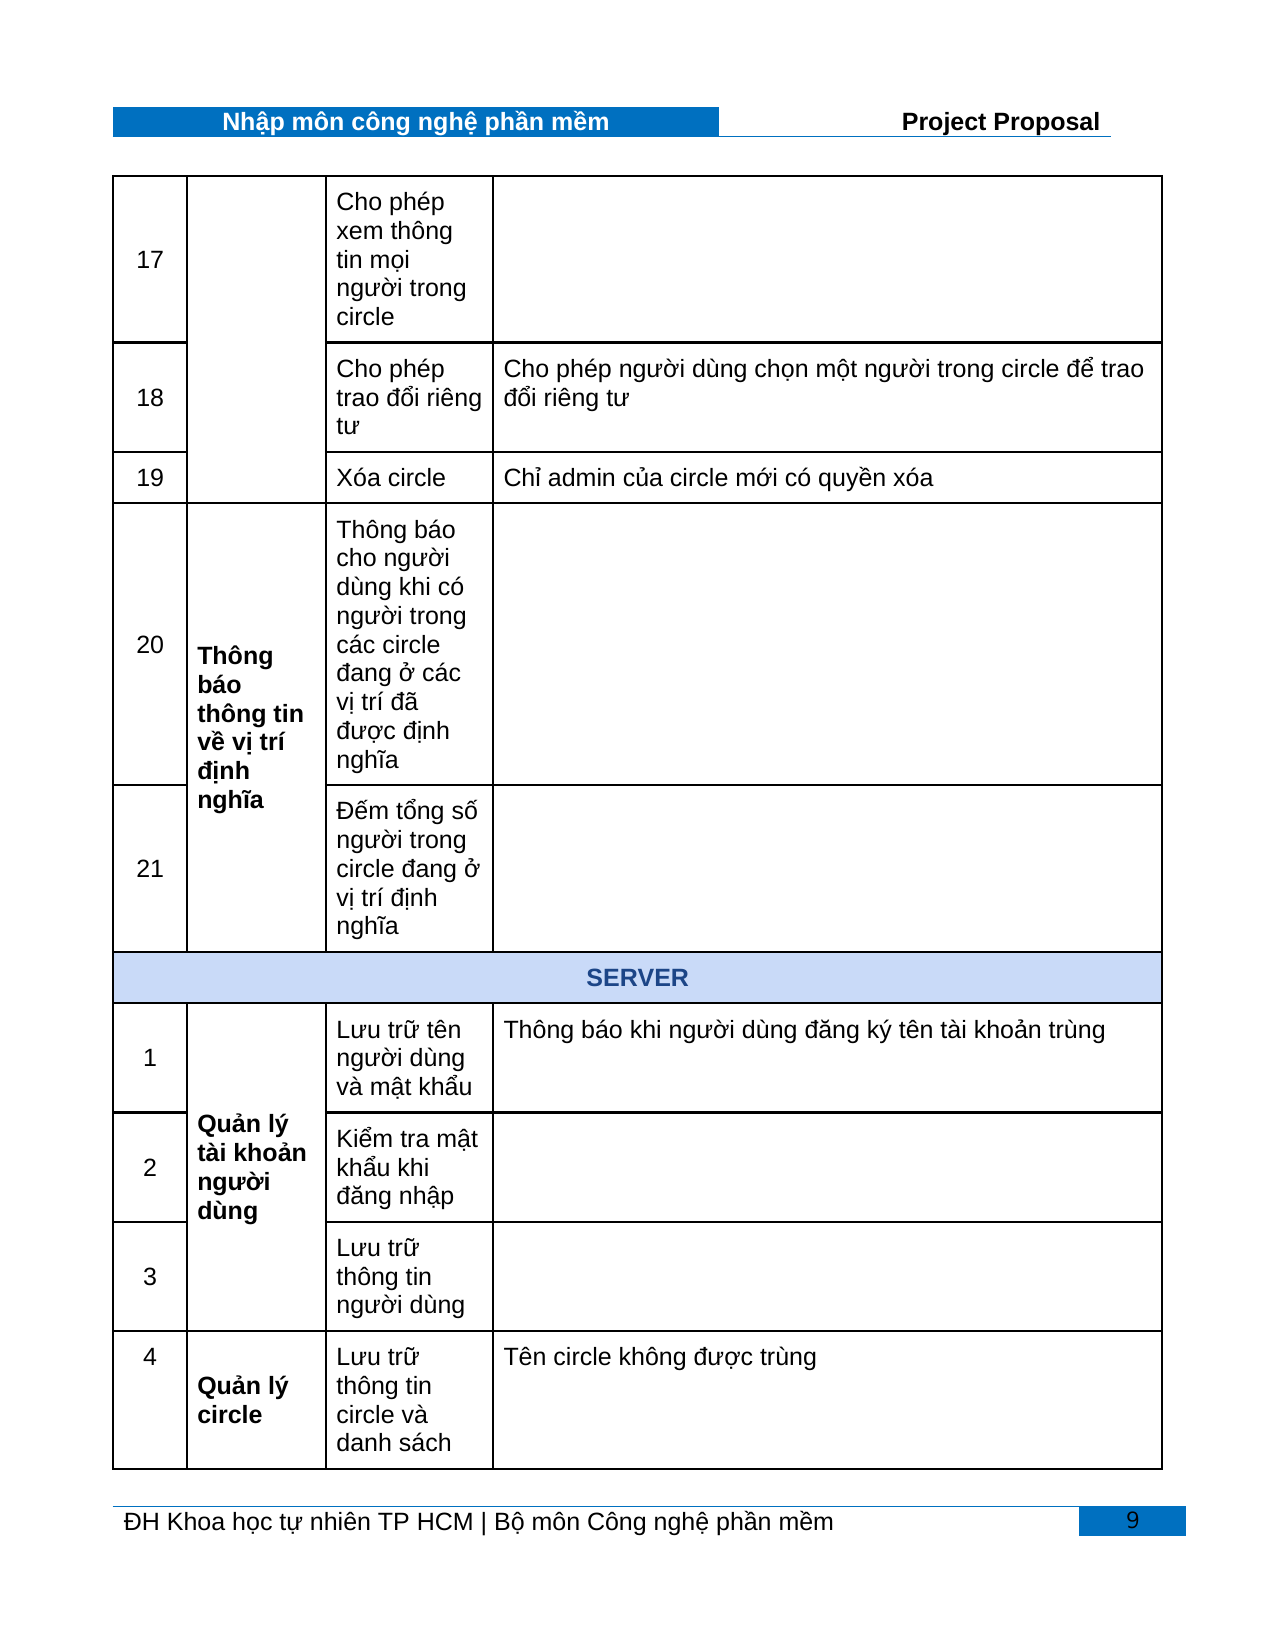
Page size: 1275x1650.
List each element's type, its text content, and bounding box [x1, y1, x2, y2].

table_cell [494, 1114, 1161, 1221]
table_cell Kiểm tra mật khẩu khi đăng nhập [327, 1114, 492, 1221]
table_cell Lưu trữ tên người dùng và mật khẩu [327, 1004, 492, 1111]
table_cell Quản lý circle [188, 1332, 325, 1468]
table_cell 17 [114, 177, 186, 341]
table_cell Cho phép người dùng chọn một người trong circle để trao đổi riêng tư [494, 344, 1161, 451]
table_cell Lưu trữ thông tin người dùng [327, 1223, 492, 1330]
table_cell Quản lý tài khoản người dùng [188, 1004, 325, 1330]
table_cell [327, 1332, 492, 1468]
table_cell 4 [114, 1332, 186, 1468]
table_cell Thông báo khi người dùng đăng ký tên tài khoản trùng [494, 1004, 1161, 1111]
table_cell Cho phép trao đổi riêng tư [327, 344, 492, 451]
table_cell SERVER [114, 953, 1161, 1002]
table_cell 1 [114, 1004, 186, 1111]
table_cell Thông báo thông tin về vị trí định nghĩa [188, 504, 325, 951]
table_cell [494, 504, 1161, 784]
table_cell 19 [114, 453, 186, 502]
table_cell [494, 1223, 1161, 1330]
table_cell Cho phép xem thông tin mọi người trong circle [327, 177, 492, 341]
table_cell [494, 786, 1161, 951]
table_cell Xóa circle [327, 453, 492, 502]
table_cell 3 [114, 1223, 186, 1330]
table_cell [494, 177, 1161, 341]
table_cell Chỉ admin của circle mới có quyền xóa [494, 453, 1161, 502]
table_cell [494, 1332, 1161, 1468]
table_cell Thông báo cho người dùng khi có người trong các circle đang ở các vị trí đã được định nghĩa [327, 504, 492, 784]
table_cell 2 [114, 1114, 186, 1221]
table_cell Đếm tổng số người trong circle đang ở vị trí định nghĩa [327, 786, 492, 951]
table_cell 21 [114, 786, 186, 951]
table_cell 20 [114, 504, 186, 784]
table_cell 18 [114, 344, 186, 451]
